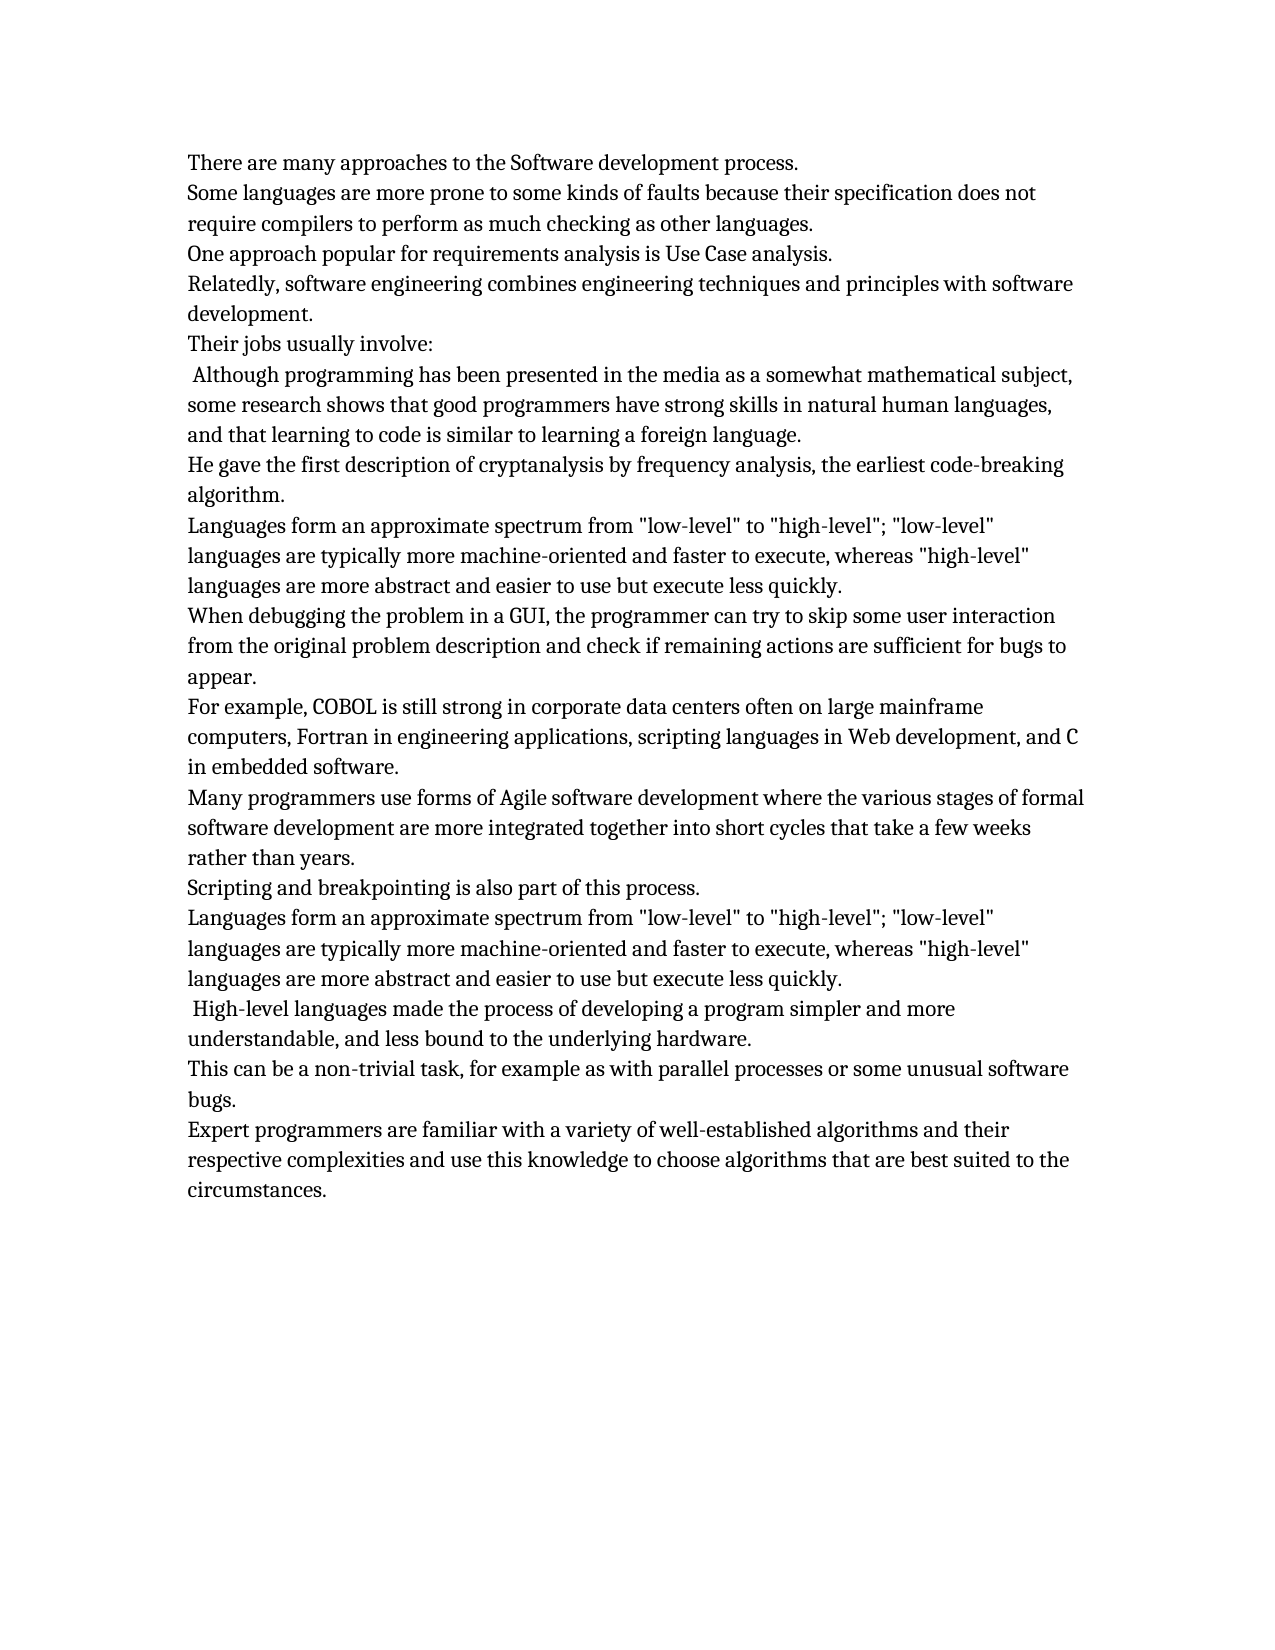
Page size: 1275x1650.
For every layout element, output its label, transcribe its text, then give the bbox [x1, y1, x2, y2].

text There are many approaches to the Software development process. Some languages are more prone to some kinds of faults because their specification does not require compilers to perform as much checking as other languages. One approach popular for requirements analysis is Use Case analysis. Relatedly, software engineering combines engineering techniques and principles with software development. Their jobs usually involve: Although programming has been presented in the media as a somewhat mathematical subject, some research shows that good programmers have strong skills in natural human languages, and that learning to code is similar to learning a foreign language. He gave the first description of cryptanalysis by frequency analysis, the earliest code-breaking algorithm. Languages form an approximate spectrum from "low-level" to "high-level"; "low-level" languages are typically more machine-oriented and faster to execute, whereas "high-level" languages are more abstract and easier to use but execute less quickly. When debugging the problem in a GUI, the programmer can try to skip some user interaction from the original problem description and check if remaining actions are sufficient for bugs to appear. For example, COBOL is still strong in corporate data centers often on large mainframe computers, Fortran in engineering applications, scripting languages in Web development, and C in embedded software. Many programmers use forms of Agile software development where the various stages of formal software development are more integrated together into short cycles that take a few weeks rather than years. Scripting and breakpointing is also part of this process. Languages form an approximate spectrum from "low-level" to "high-level"; "low-level" languages are typically more machine-oriented and faster to execute, whereas "high-level" languages are more abstract and easier to use but execute less quickly. High-level languages made the process of developing a program simpler and more understandable, and less bound to the underlying hardware. This can be a non-trivial task, for example as with parallel processes or some unusual software bugs. Expert programmers are familiar with a variety of well-established algorithms and their respective complexities and use this knowledge to choose algorithms that are best suited to the circumstances. [187, 150, 1087, 1203]
